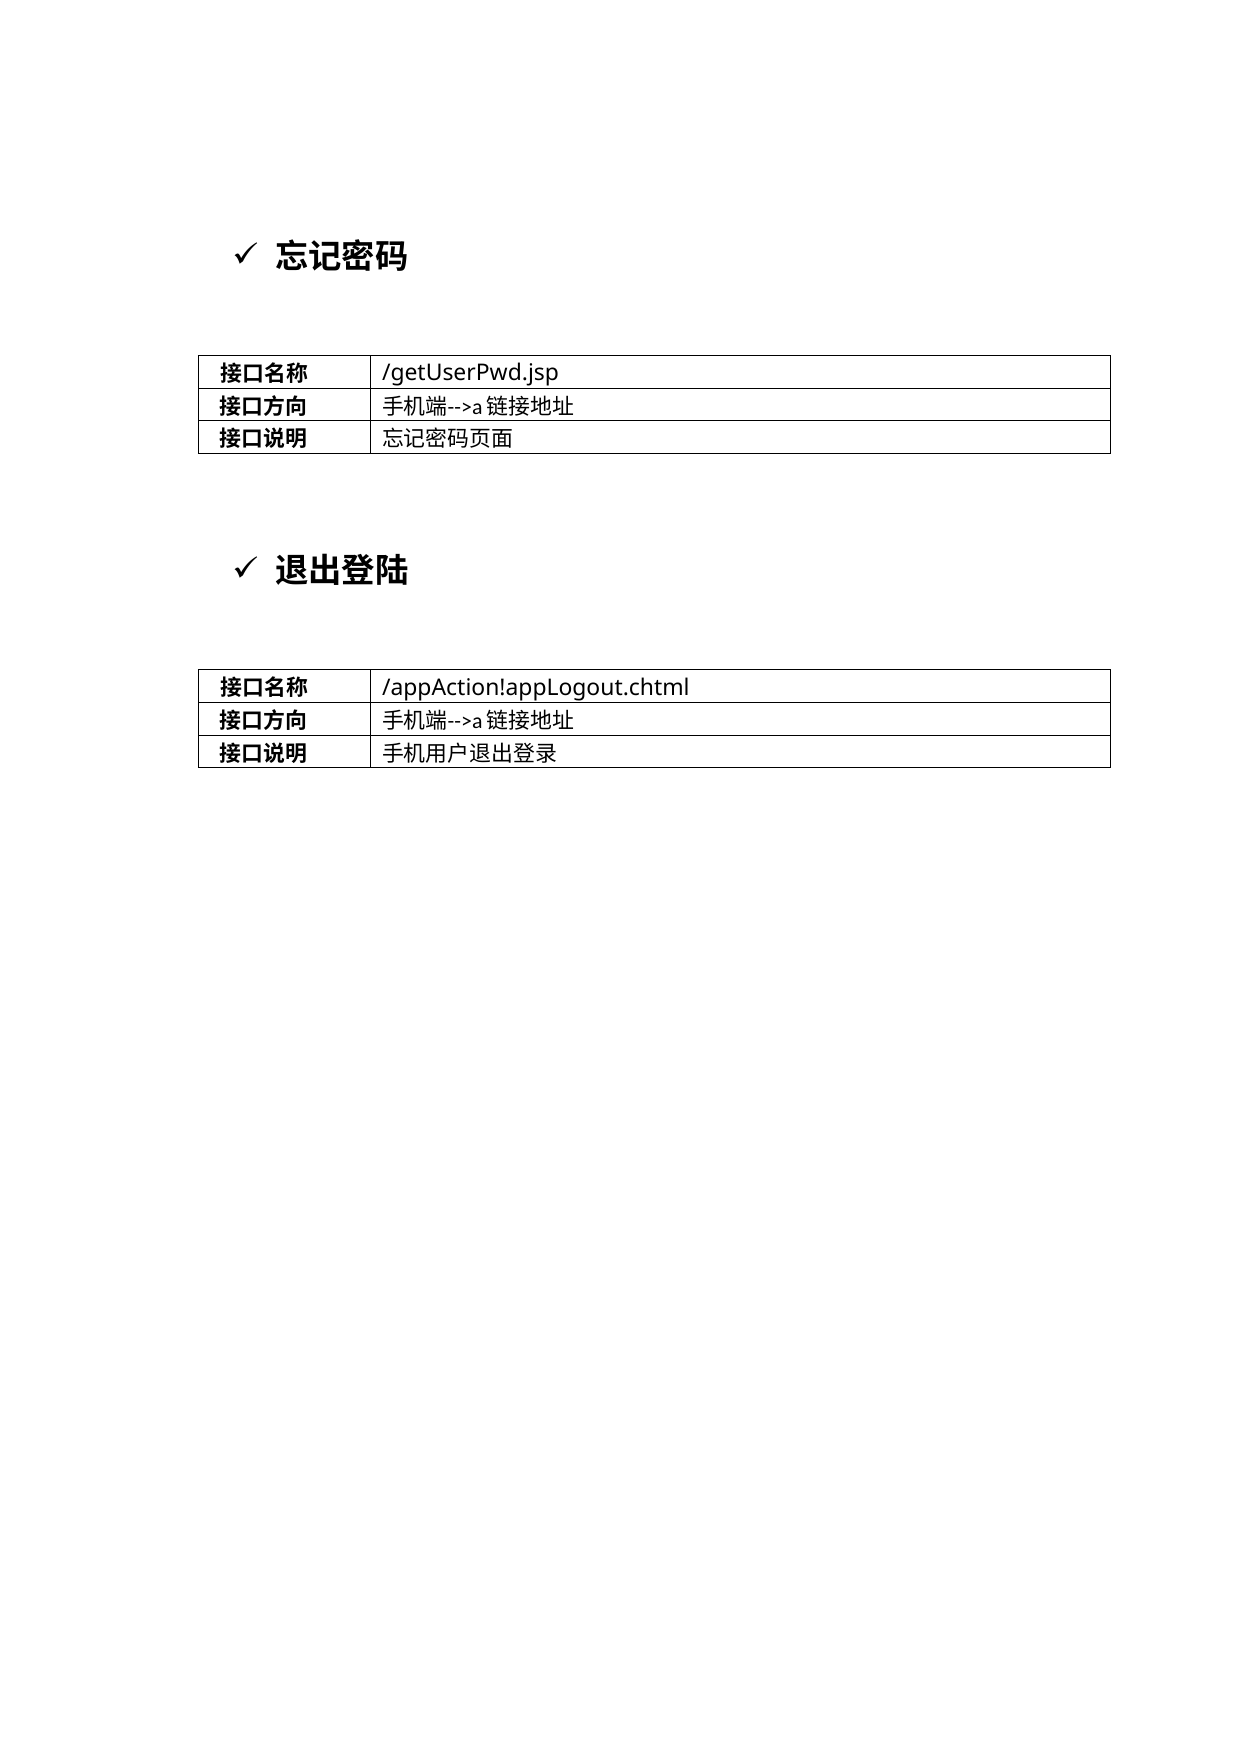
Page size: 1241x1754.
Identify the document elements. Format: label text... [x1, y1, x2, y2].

subtitle 退出登陆 [232, 536, 1053, 601]
table_cell 手机用户退出登录 [371, 736, 1110, 767]
table_header 接口名称 [199, 356, 370, 388]
table_cell 接口方向 [199, 703, 370, 734]
table_cell 手机端-->a链接地址 [371, 389, 1110, 420]
table_header /getUserPwd.jsp [371, 356, 1110, 388]
table_header 接口名称 [199, 670, 370, 702]
table_header /appAction!appLogout.chtml [371, 670, 1110, 702]
subtitle 忘记密码 [232, 222, 1053, 287]
table_cell 接口说明 [199, 736, 370, 767]
table_cell 接口说明 [199, 421, 370, 453]
table_cell 忘记密码页面 [371, 421, 1110, 453]
table_cell 手机端-->a链接地址 [371, 703, 1110, 734]
table_cell 接口方向 [199, 389, 370, 420]
